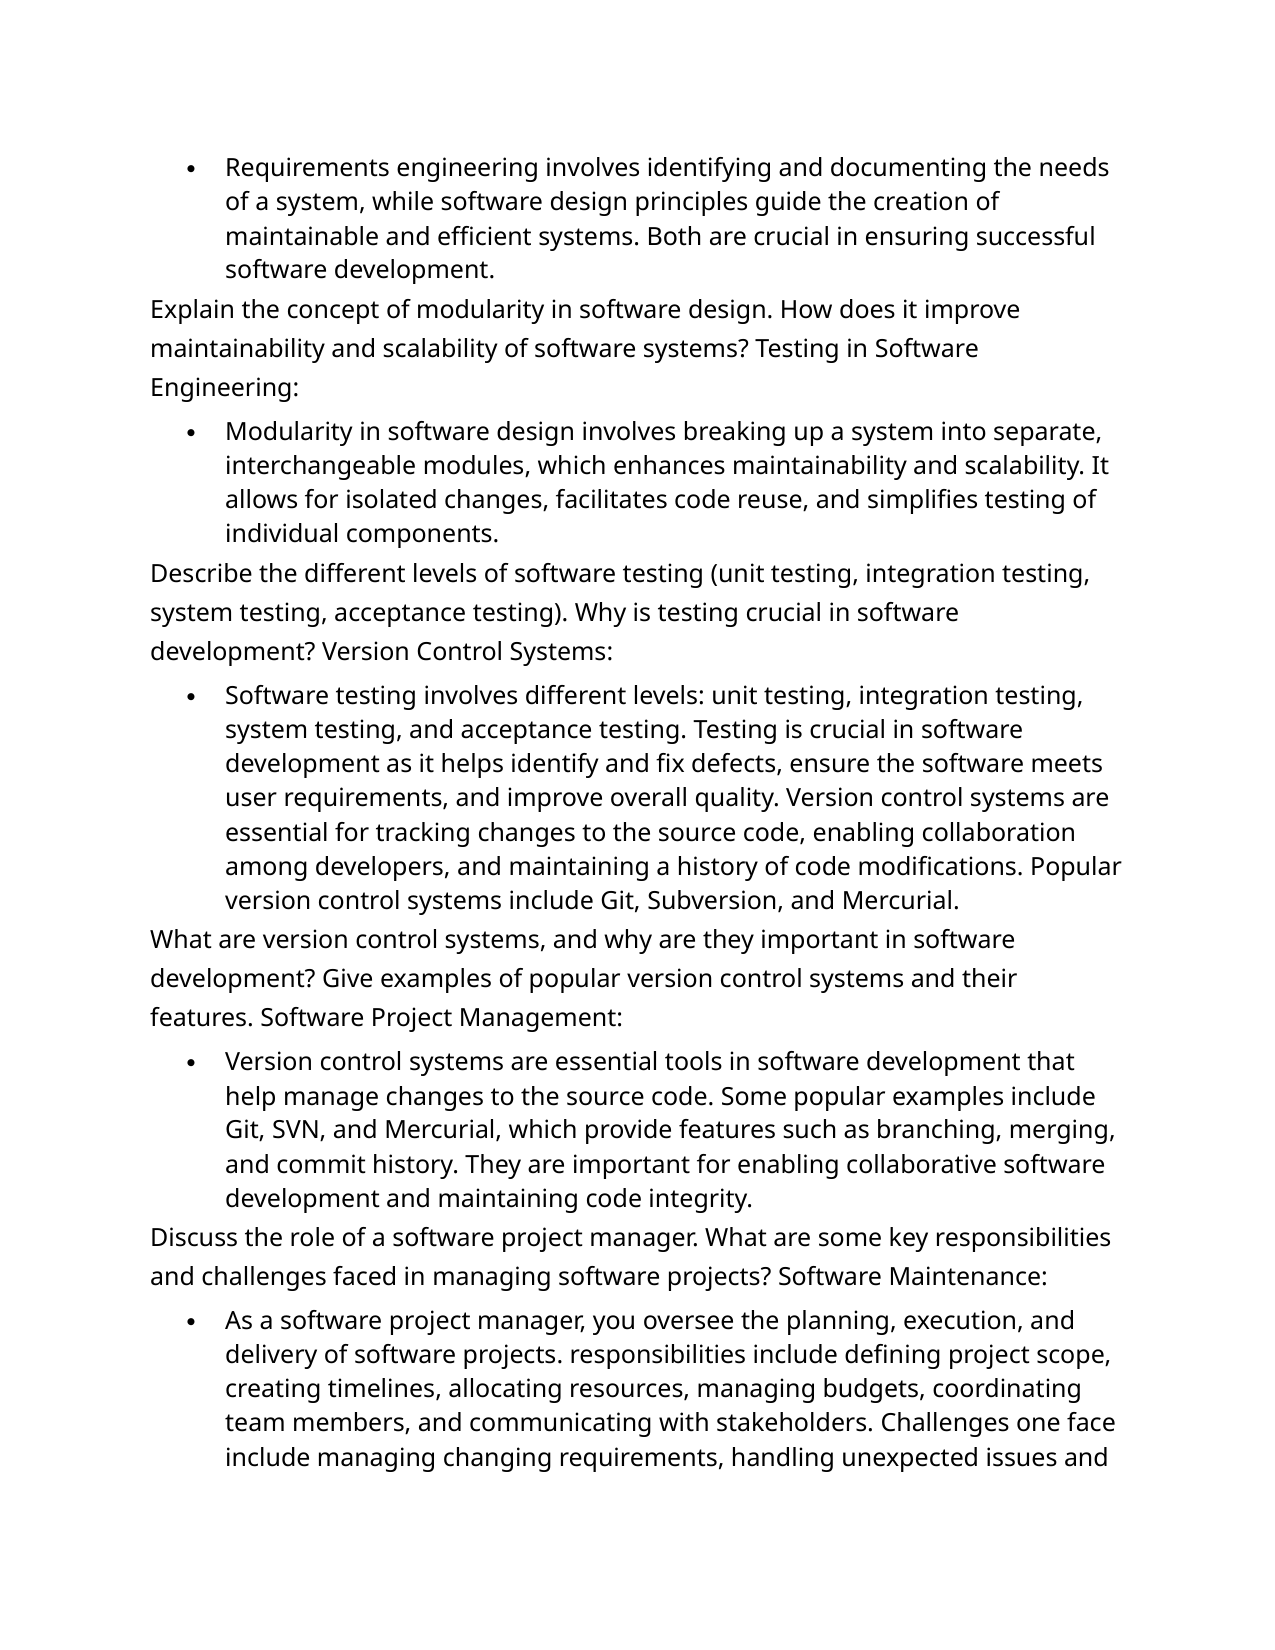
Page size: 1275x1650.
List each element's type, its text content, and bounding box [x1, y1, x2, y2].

list Modularity in software design involves breaking up a system into separate, interchangeable modules, which enhances maintainability and scalability. It allows for isolated changes, facilitates code reuse, and simplifies testing of individual components. [187, 414, 1125, 550]
list Software testing involves different levels: unit testing, integration testing, system testing, and acceptance testing. Testing is crucial in software development as it helps identify and fix defects, ensure the software meets user requirements, and improve overall quality. Version control systems are essential for tracking changes to the source code, enabling collaboration among developers, and maintaining a history of code modifications. Popular version control systems include Git, Subversion, and Mercurial. [187, 678, 1125, 916]
text Discuss the role of a software project manager. What are some key responsibilities and challenges faced in managing software projects? Software Maintenance: [150, 1219, 1125, 1293]
text What are version control systems, and why are they important in software development? Give examples of popular version control systems and their features. Software Project Management: [150, 921, 1125, 1034]
list Version control systems are essential tools in software development that help manage changes to the source code. Some popular examples include Git, SVN, and Mercurial, which provide features such as branching, merging, and commit history. They are important for enabling collaborative software development and maintaining code integrity. [187, 1044, 1125, 1214]
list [187, 1303, 1125, 1473]
list Requirements engineering involves identifying and documenting the needs of a system, while software design principles guide the creation of maintainable and efficient systems. Both are crucial in ensuring successful software development. [187, 150, 1125, 286]
text Describe the different levels of software testing (unit testing, integration testing, system testing, acceptance testing). Why is testing crucial in software development? Version Control Systems: [150, 555, 1125, 668]
text Explain the concept of modularity in software design. How does it improve maintainability and scalability of software systems? Testing in Software Engineering: [150, 291, 1125, 404]
